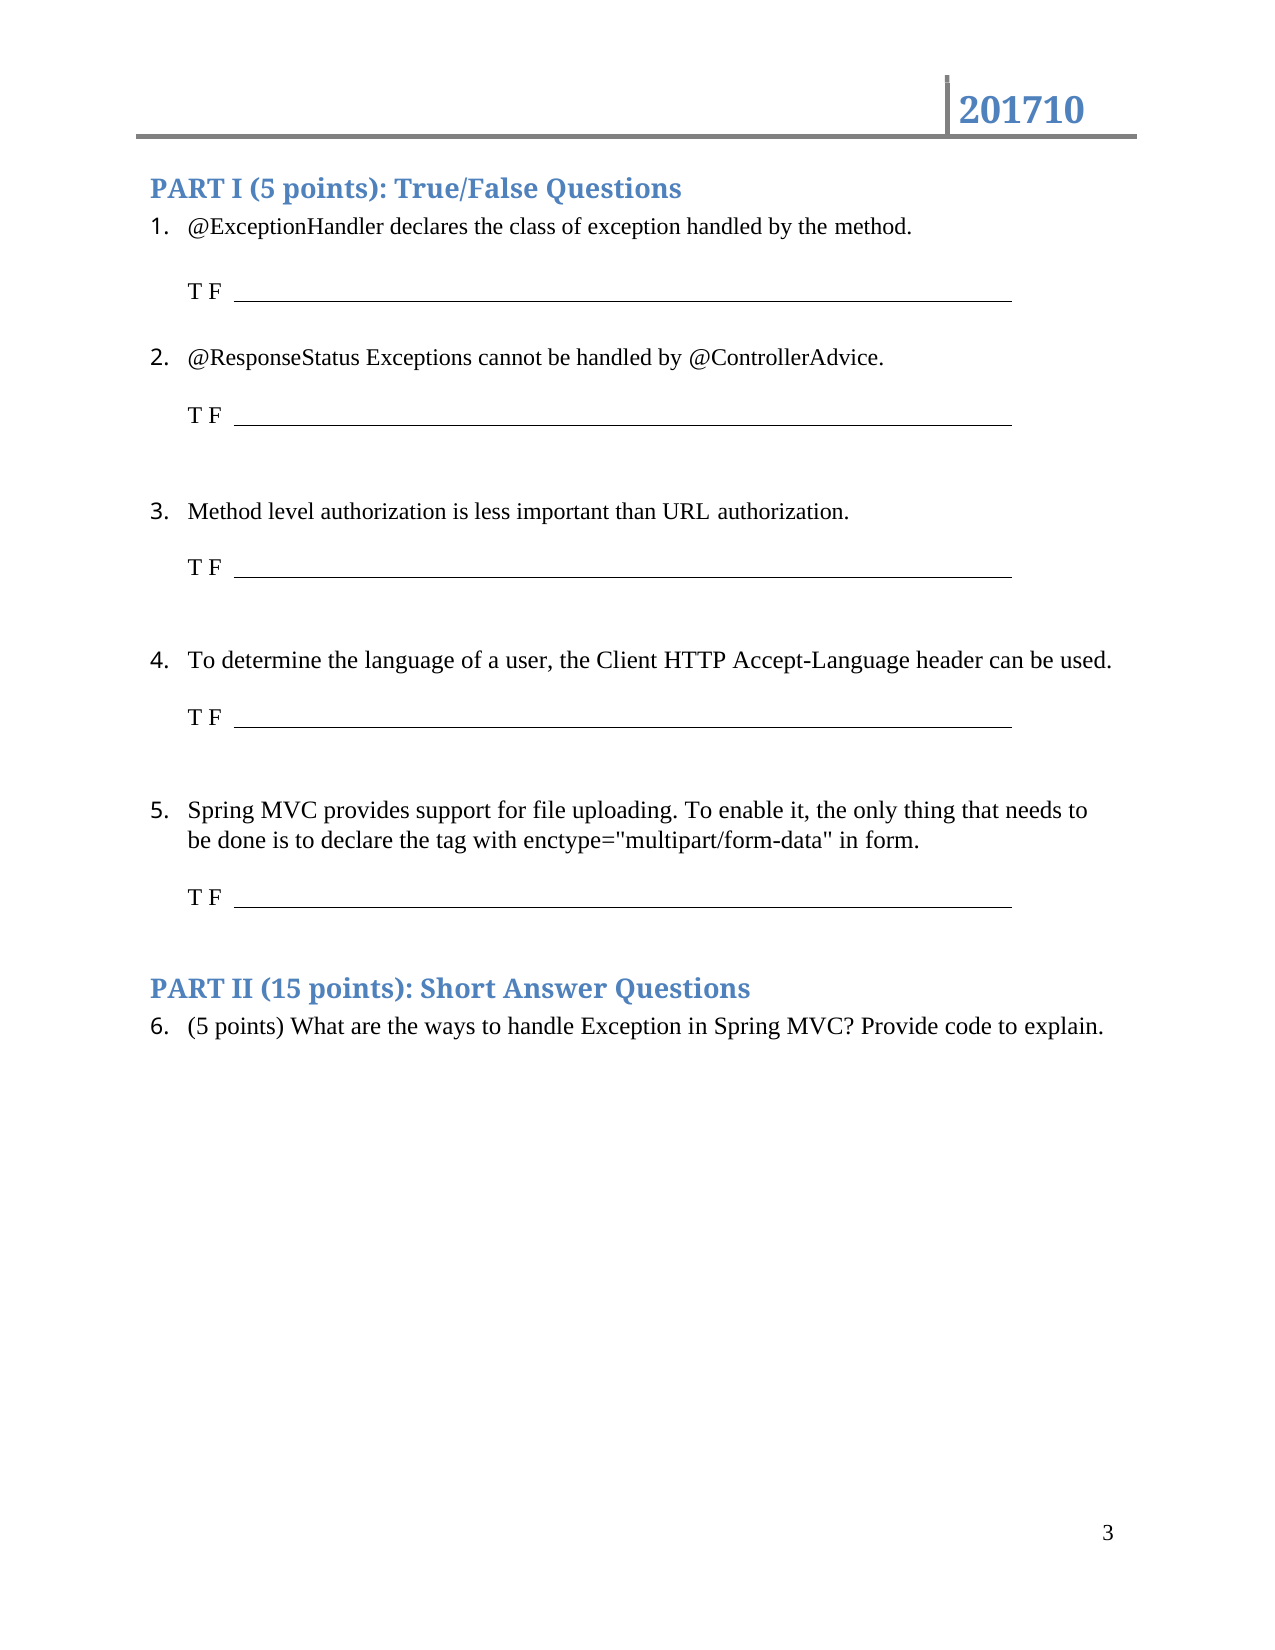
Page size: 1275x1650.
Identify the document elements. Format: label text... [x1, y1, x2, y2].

text T F [187, 883, 1137, 910]
list To determine the language of a user, the Client HTTP Accept-Language header can be used. [150, 644, 1137, 676]
subtitle PART I (5 points): True/False Questions [150, 169, 1137, 206]
subtitle PART II (15 points): Short Answer Questions [150, 969, 1137, 1006]
text T F [187, 553, 1137, 581]
text T F [187, 401, 1137, 428]
list @ResponseStatus Exceptions cannot be handled by @ControllerAdvice. [150, 341, 1137, 372]
text T F [187, 703, 1137, 731]
text T F [187, 277, 1137, 305]
list (5 points) What are the ways to handle Exception in Spring MVC? Provide code to explain. [150, 1010, 1137, 1041]
list Spring MVC provides support for file uploading. To enable it, the only thing that needs to be done is to declare the tag with enctype="multipart/form-data" in form. [150, 794, 1118, 854]
list @ExceptionHandler declares the class of exception handled by the method. [150, 210, 1137, 241]
list Method level authorization is less important than URL authorization. [150, 494, 1137, 526]
